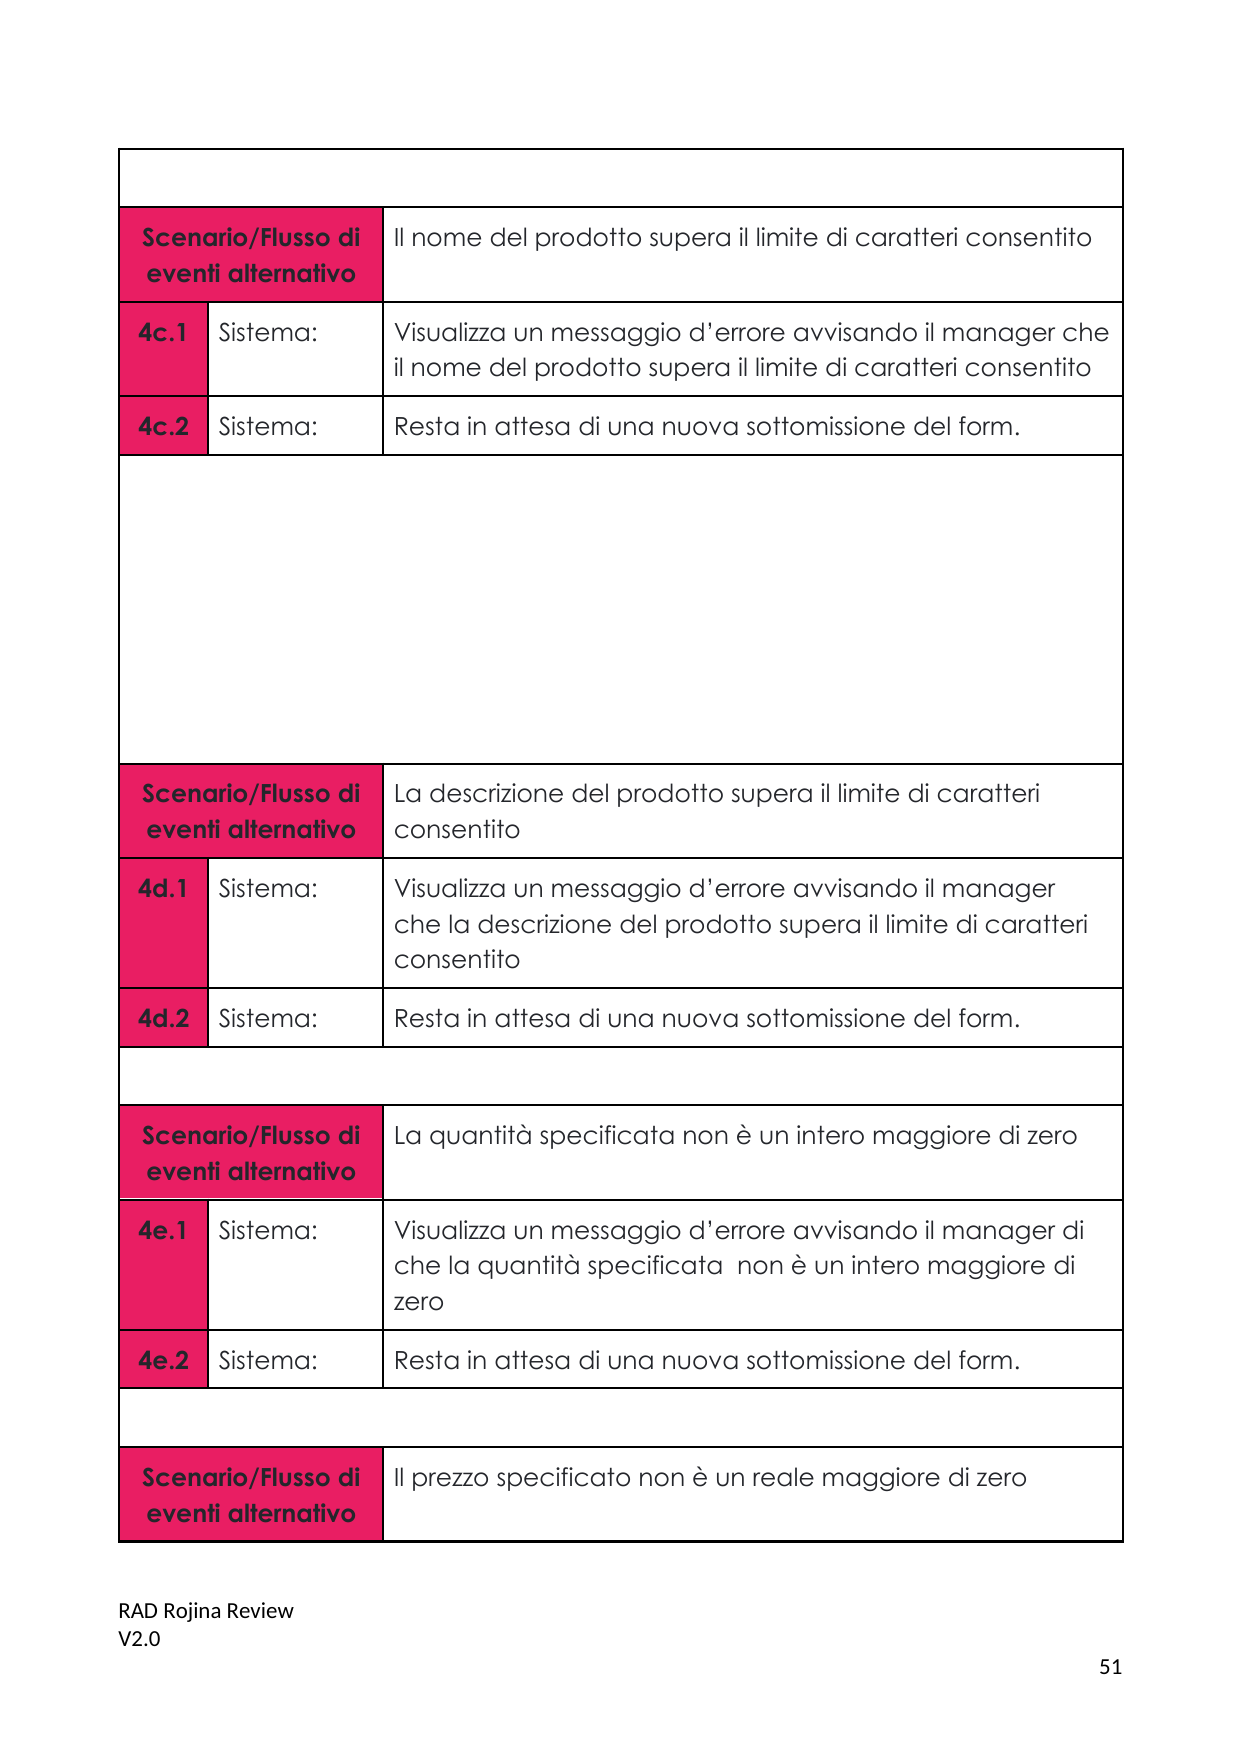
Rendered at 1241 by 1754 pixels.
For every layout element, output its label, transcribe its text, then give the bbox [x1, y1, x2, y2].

table_cell 4e.2 [120, 1331, 207, 1387]
table_cell Scenario/Flusso di eventi alternativo [120, 765, 382, 857]
table_cell Scenario/Flusso di eventi alternativo [120, 208, 382, 301]
table_cell La quantità specificata non è un intero maggiore di zero [384, 1106, 1122, 1198]
table_cell Scenario/Flusso di eventi alternativo [120, 1106, 382, 1198]
table_cell Sistema: [209, 397, 382, 454]
table_cell [120, 456, 1122, 762]
table_cell Il nome del prodotto supera il limite di caratteri consentito [384, 208, 1122, 301]
table_cell Visualizza un messaggio d’errore avvisando il manager di che la quantità specificata non è un intero maggiore di zero [384, 1201, 1122, 1329]
table_cell 4c.2 [120, 397, 207, 454]
table_cell [120, 1389, 1122, 1446]
table_cell Sistema: [209, 989, 382, 1046]
table_cell Visualizza un messaggio d’errore avvisando il manager che la descrizione del prodotto supera il limite di caratteri consentito [384, 859, 1122, 987]
table_cell [120, 1048, 1122, 1104]
table_cell 4d.1 [120, 859, 207, 987]
table_cell Sistema: [209, 303, 382, 395]
table_cell 4e.1 [120, 1201, 207, 1329]
table_cell Sistema: [209, 1331, 382, 1387]
table_cell Visualizza un messaggio d’errore avvisando il manager che il nome del prodotto supera il limite di caratteri consentito [384, 303, 1122, 395]
table_cell Scenario/Flusso di eventi alternativo [120, 1448, 382, 1540]
table_cell [120, 150, 1122, 206]
table_cell Resta in attesa di una nuova sottomissione del form. [384, 989, 1122, 1046]
table_cell Il prezzo specificato non è un reale maggiore di zero [384, 1448, 1122, 1540]
table_cell 4d.2 [120, 989, 207, 1046]
table_cell Sistema: [209, 1201, 382, 1329]
table_cell 4c.1 [120, 303, 207, 395]
table_cell La descrizione del prodotto supera il limite di caratteri consentito [384, 765, 1122, 857]
table_cell Resta in attesa di una nuova sottomissione del form. [384, 397, 1122, 454]
table_cell Sistema: [209, 859, 382, 987]
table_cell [384, 1331, 1122, 1387]
